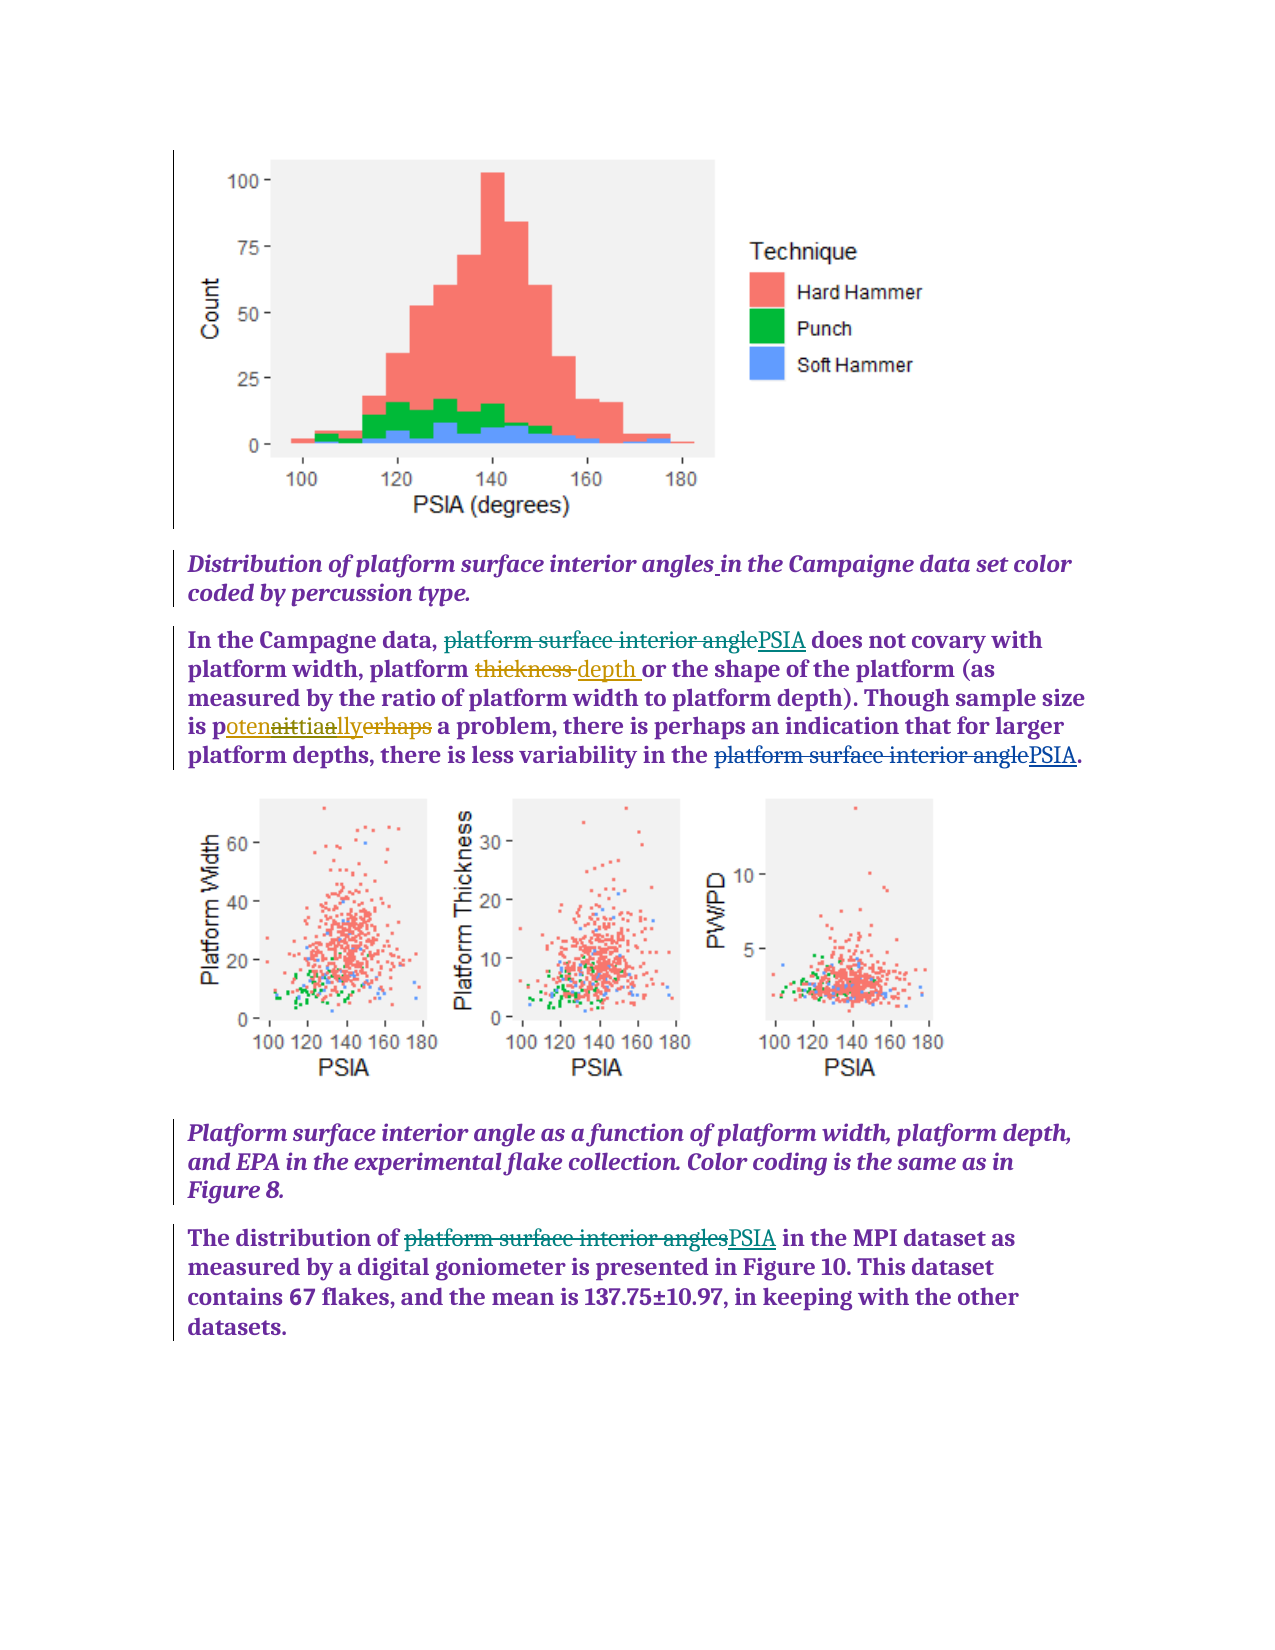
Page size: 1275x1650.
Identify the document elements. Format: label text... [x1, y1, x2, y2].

picture [187, 788, 946, 1092]
picture [187, 150, 946, 529]
text In the Campagne data, does not covary with platform width, platform or the shape of the platform (as measured by the ratio of platform width to platform depth). Though sample size is p a problem, there is perhaps an indication that for larger platform depths, there is less variability in the . [187, 626, 1087, 770]
text Platform surface interior angle as a function of platform width, platform depth, and EPA in the experimental flake collection. Color coding is the same as in Figure 8. [187, 1119, 1087, 1205]
text The distribution of in the MPI dataset as measured by a digital goniometer is presented in Figure 10. This dataset contains 67 flakes, and the mean is 137.75±10.97, in keeping with the other datasets. [187, 1224, 1087, 1341]
text Distribution of platform surface interior anglesin the Campaigne data set color coded by percussion type. [187, 550, 1087, 607]
